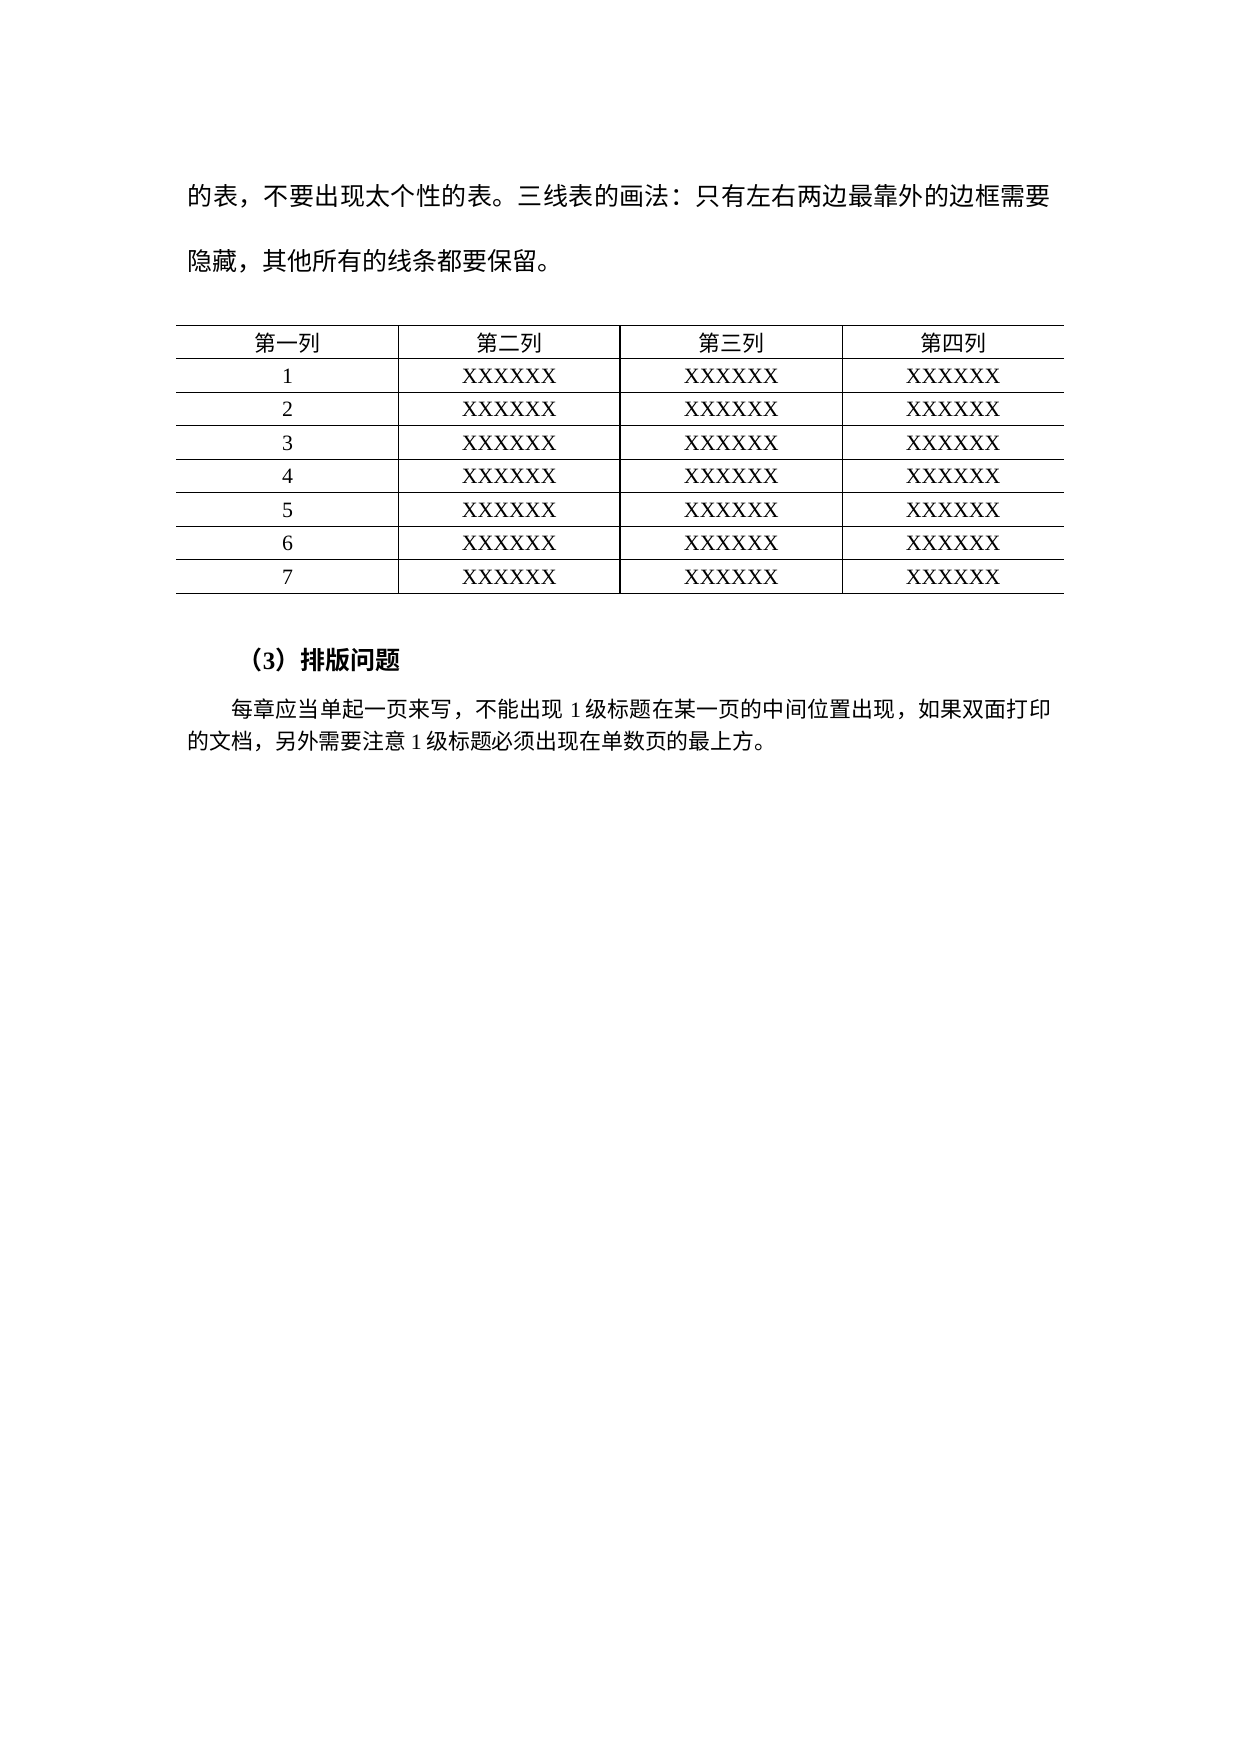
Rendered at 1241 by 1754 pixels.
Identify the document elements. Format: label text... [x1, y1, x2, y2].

table_cell XXXXXX [621, 460, 842, 492]
table_header 第三列 [621, 326, 842, 358]
table_cell XXXXXX [843, 460, 1064, 492]
table_cell XXXXXX [399, 493, 619, 526]
table_cell XXXXXX [621, 560, 842, 593]
table_header 第二列 [399, 326, 619, 358]
table_cell XXXXXX [621, 393, 842, 425]
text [187, 162, 1053, 292]
table_cell XXXXXX [843, 393, 1064, 425]
table_cell XXXXXX [621, 527, 842, 559]
table_cell 5 [176, 493, 398, 526]
table_header 第一列 [176, 326, 398, 358]
table_cell XXXXXX [621, 493, 842, 526]
table_cell 4 [176, 460, 398, 492]
table_cell XXXXXX [843, 560, 1064, 593]
table_cell 1 [176, 359, 398, 392]
table_cell 6 [176, 527, 398, 559]
table_cell XXXXXX [621, 426, 842, 459]
table_cell XXXXXX [399, 560, 619, 593]
table_cell XXXXXX [399, 527, 619, 559]
table_cell XXXXXX [399, 393, 619, 425]
table_cell XXXXXX [399, 460, 619, 492]
table_cell XXXXXX [843, 527, 1064, 559]
table_cell 7 [176, 560, 398, 593]
table_cell 2 [176, 393, 398, 425]
table_cell XXXXXX [399, 426, 619, 459]
table_cell 3 [176, 426, 398, 459]
table_cell XXXXXX [843, 359, 1064, 392]
text 每章应当单起一页来写，不能出现1级标题在某一页的中间位置出现，如果双面打印的文档，另外需要注意1级标题必须出现在单数页的最上方。 [187, 691, 1053, 756]
table_header 第四列 [843, 326, 1064, 358]
table_cell XXXXXX [399, 359, 619, 392]
table_cell XXXXXX [843, 493, 1064, 526]
table_cell XXXXXX [843, 426, 1064, 459]
table_cell XXXXXX [621, 359, 842, 392]
text （3）排版问题 [187, 626, 1053, 691]
